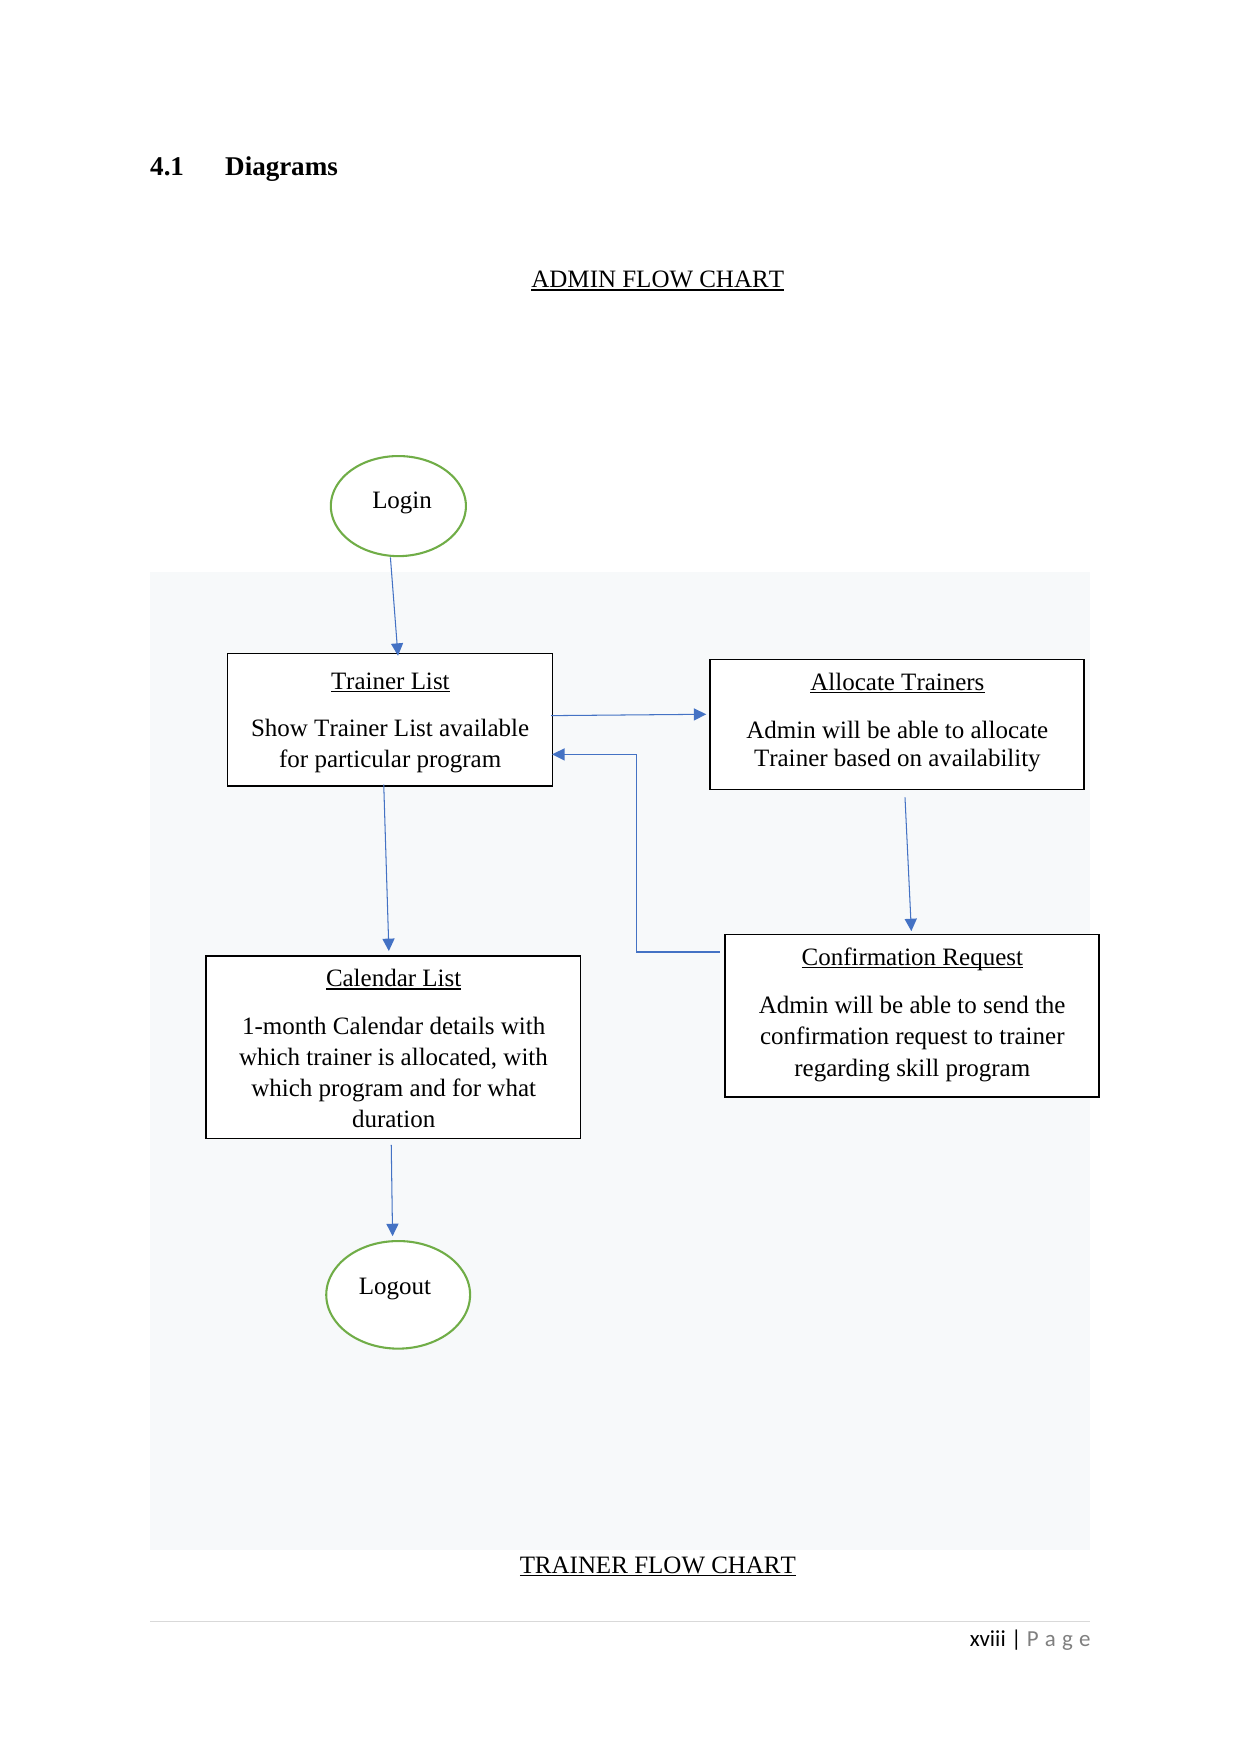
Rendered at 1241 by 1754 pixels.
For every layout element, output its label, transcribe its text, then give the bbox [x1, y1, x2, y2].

list TRAINER FLOW CHART [225, 1550, 1090, 1579]
list ADMIN FLOW CHART [225, 264, 1090, 293]
list Diagrams [150, 150, 1090, 181]
